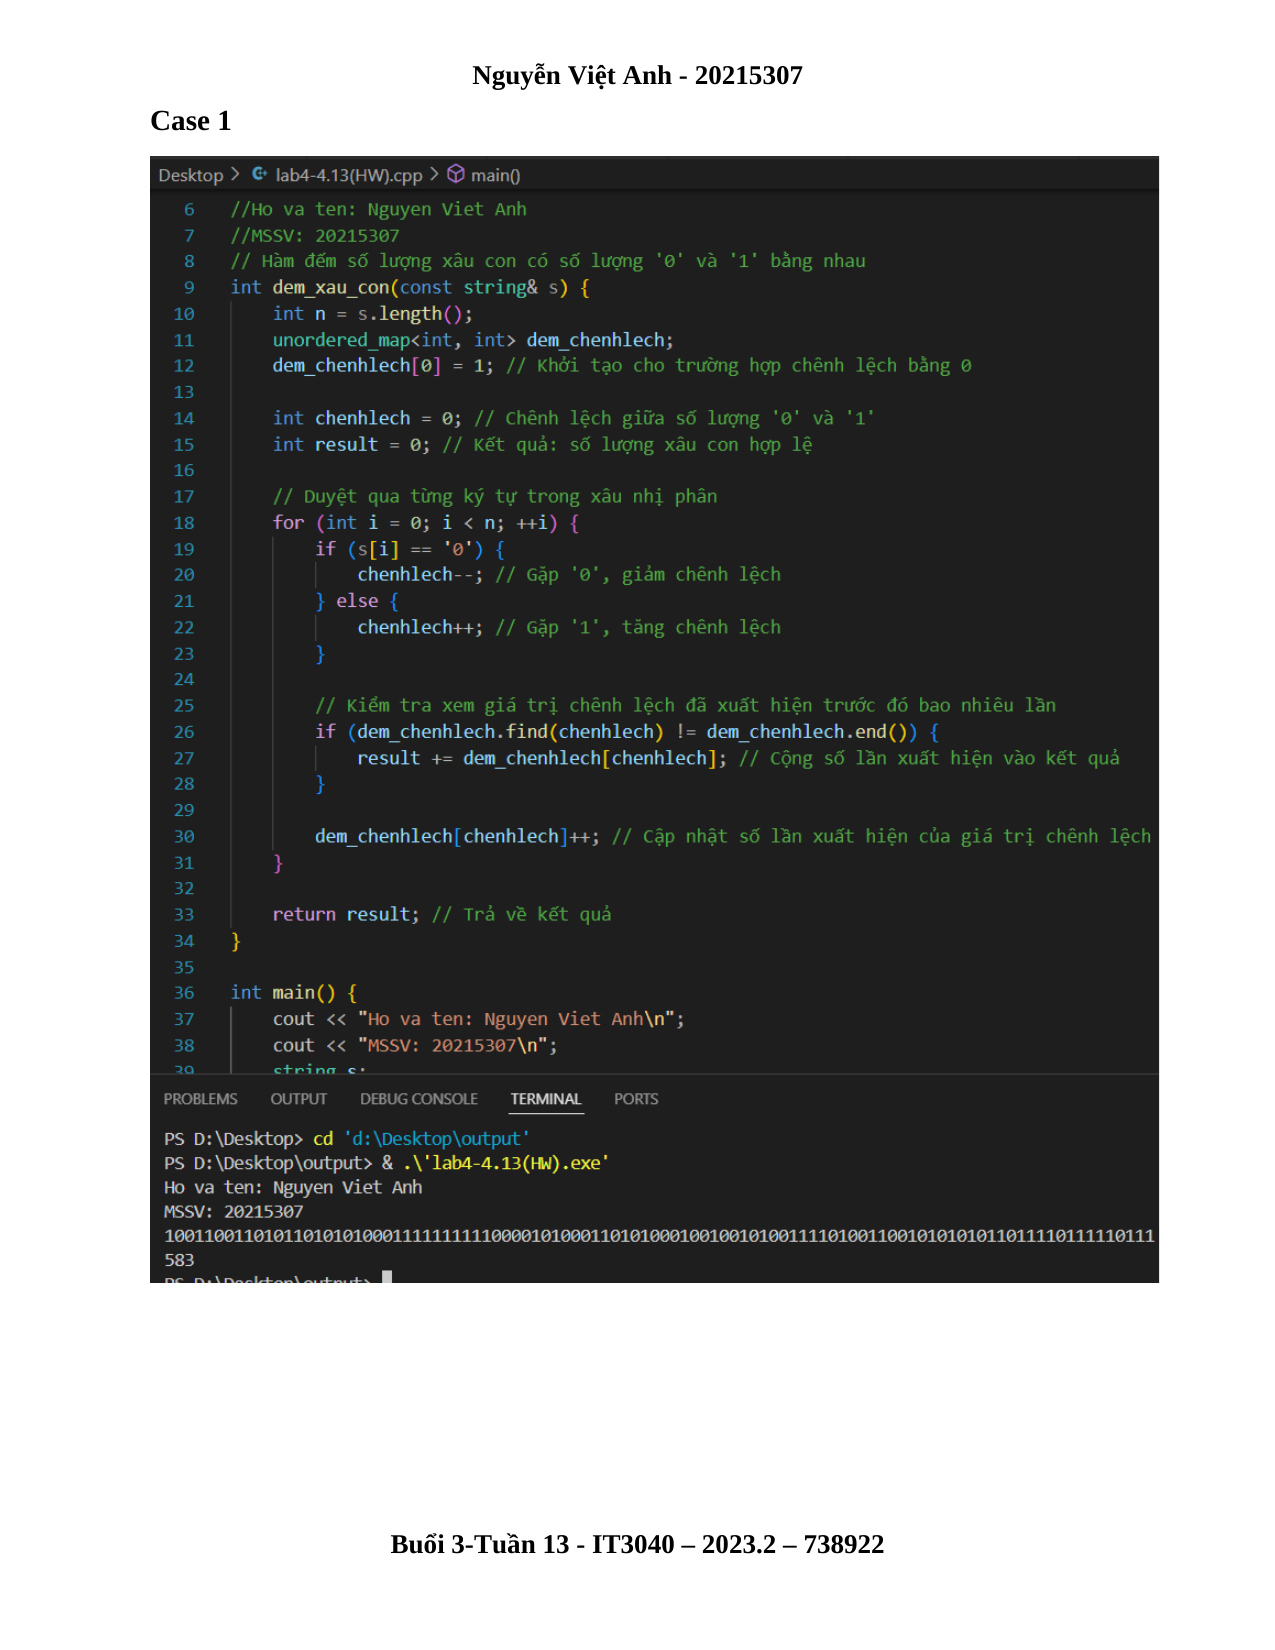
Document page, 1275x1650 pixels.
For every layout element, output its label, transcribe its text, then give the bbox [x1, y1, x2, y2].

text Case 1 [150, 103, 1125, 137]
picture [150, 156, 1160, 1283]
